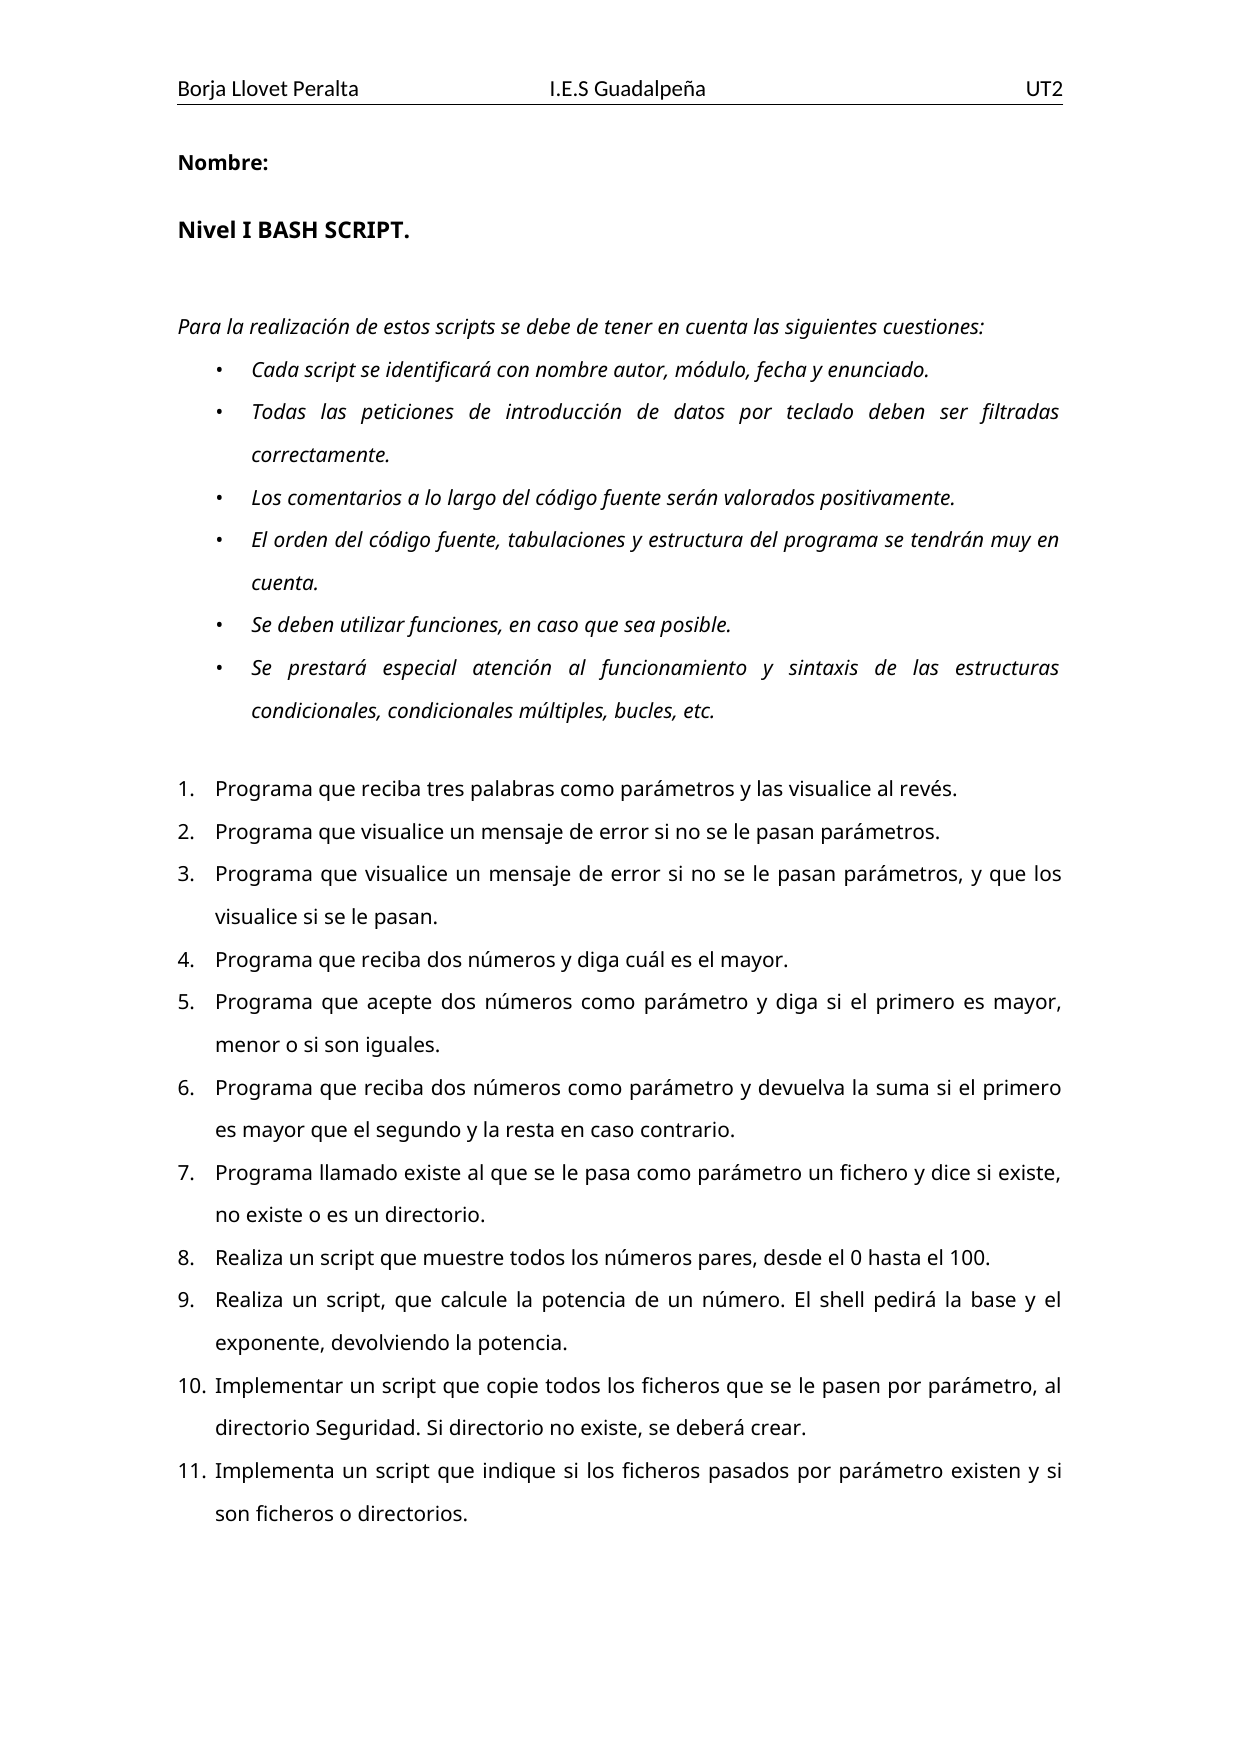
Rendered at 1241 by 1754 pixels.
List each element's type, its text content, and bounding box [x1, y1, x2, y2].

text Para la realización de estos scripts se debe de tener en cuenta las siguientes cuestiones: [177, 312, 1063, 341]
list Programa que visualice un mensaje de error si no se le pasan parámetros. [177, 817, 1063, 845]
list Programa que reciba tres palabras como parámetros y las visualice al revés. [177, 774, 1063, 803]
list Realiza un script que muestre todos los números pares, desde el 0 hasta el 100. [177, 1243, 1063, 1271]
list Los comentarios a lo largo del código fuente serán valorados positivamente. [215, 483, 1063, 511]
list Se deben utilizar funciones, en caso que sea posible. [215, 611, 1063, 639]
list Todas las peticiones de introducción de datos por teclado deben ser filtradas correctamente. [215, 397, 1063, 468]
text Nivel I BASH SCRIPT. [177, 214, 1063, 246]
list Realiza un script, que calcule la potencia de un número. El shell pedirá la base y el exponente, devolviendo la potencia. [177, 1286, 1063, 1357]
list Se prestará especial atención al funcionamiento y sintaxis de las estructuras condicionales, condicionales múltiples, bucles, etc. [215, 653, 1063, 724]
list Programa que visualice un mensaje de error si no se le pasan parámetros, y que los visualice si se le pasan. [177, 859, 1063, 931]
list El orden del código fuente, tabulaciones y estructura del programa se tendrán muy en cuenta. [215, 525, 1063, 596]
list Implementar un script que copie todos los ficheros que se le pasen por parámetro, al directorio Seguridad. Si directorio no existe, se deberá crear. [177, 1371, 1063, 1442]
list Programa llamado existe al que se le pasa como parámetro un fichero y dice si existe, no existe o es un directorio. [177, 1158, 1063, 1229]
list Cada script se identificará con nombre autor, módulo, fecha y enunciado. [215, 355, 1063, 383]
list Implementa un script que indique si los ficheros pasados por parámetro existen y si son ficheros o directorios. [177, 1456, 1063, 1527]
list Programa que reciba dos números y diga cuál es el mayor. [177, 945, 1063, 973]
list Programa que acepte dos números como parámetro y diga si el primero es mayor, menor o si son iguales. [177, 987, 1063, 1058]
text Nombre: [177, 148, 1063, 176]
list Programa que reciba dos números como parámetro y devuelva la suma si el primero es mayor que el segundo y la resta en caso contrario. [177, 1073, 1063, 1144]
